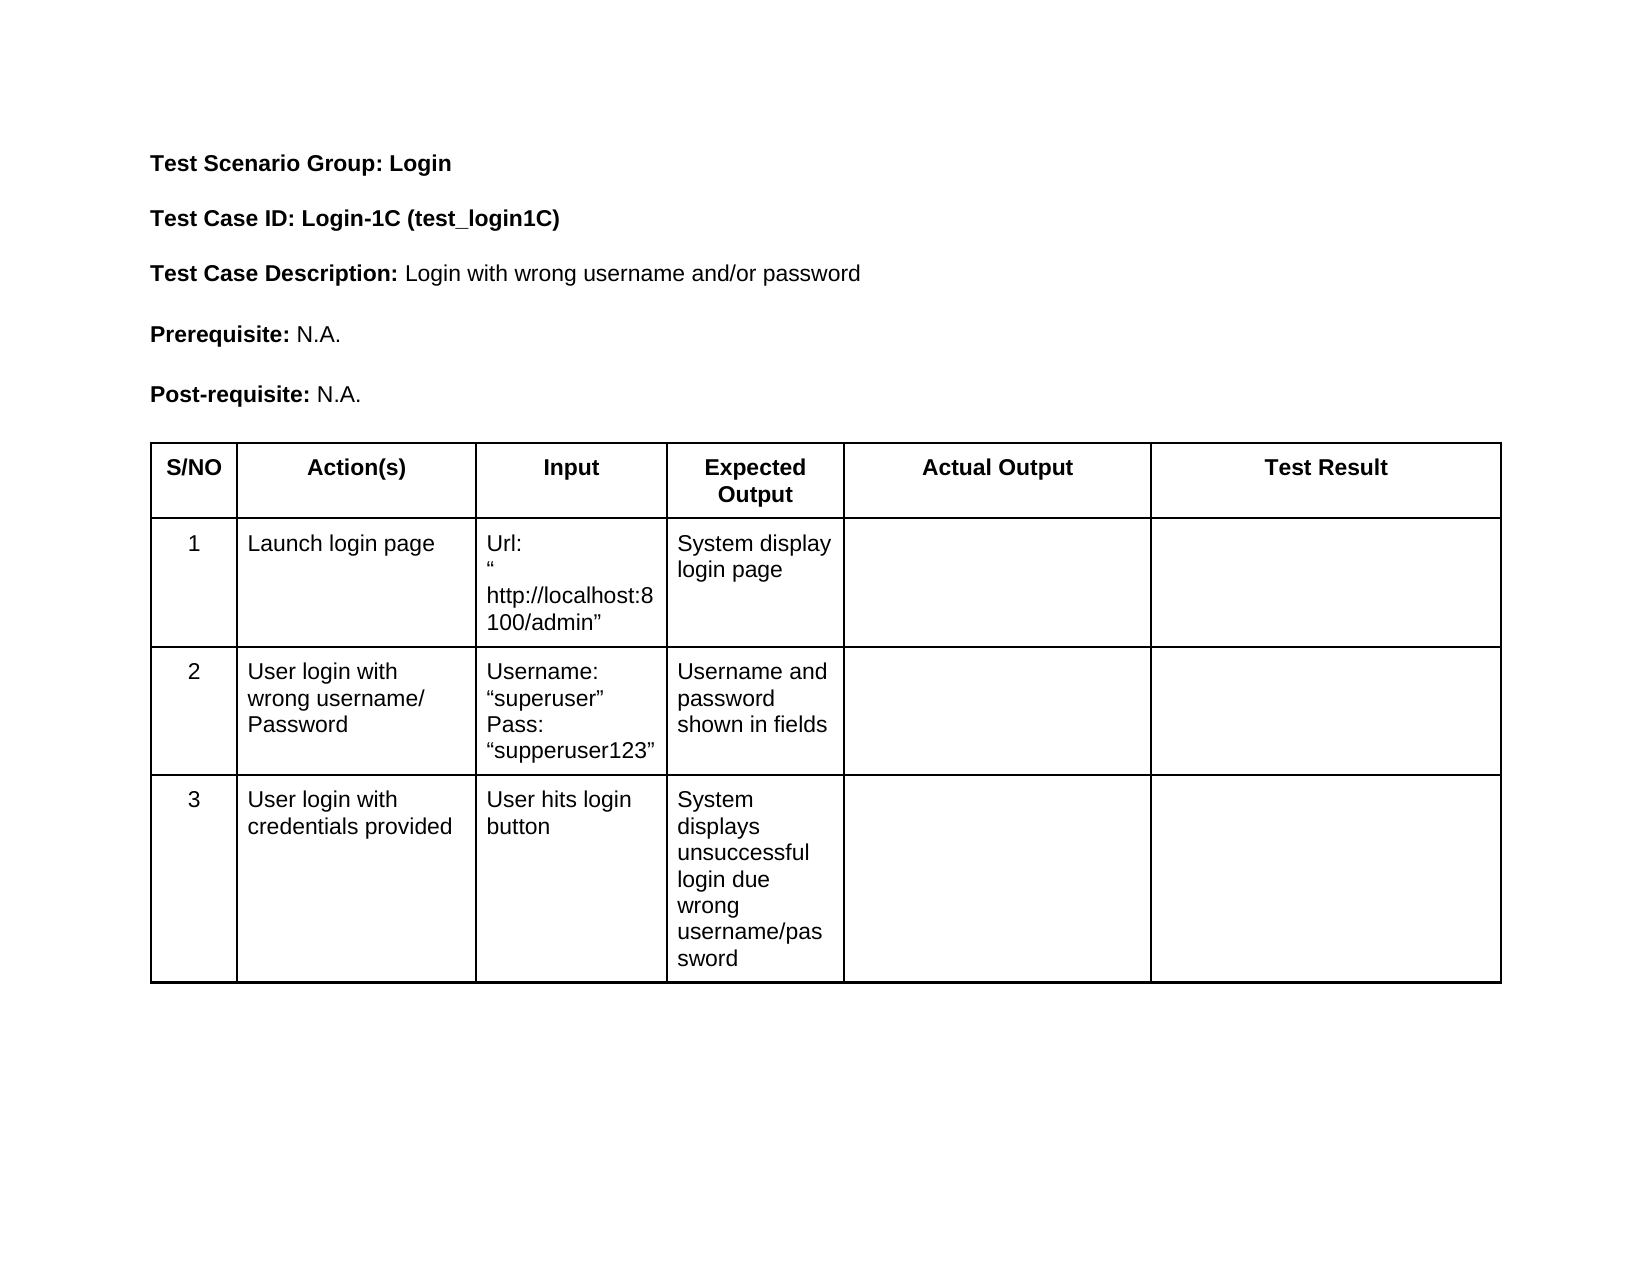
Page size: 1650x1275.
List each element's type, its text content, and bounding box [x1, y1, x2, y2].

text Test Scenario Group: Login [150, 150, 1500, 176]
table_cell [845, 776, 1150, 981]
table_cell User login with wrong username/ Password [238, 648, 475, 774]
table_cell 3 [152, 776, 236, 981]
table_cell 1 [152, 519, 236, 646]
table_header Action(s) [238, 444, 475, 517]
table_cell [1152, 648, 1500, 774]
table_cell [845, 519, 1150, 646]
table_cell User hits login button [477, 776, 666, 981]
table_cell Url: “http://localhost:8100/admin” [477, 519, 666, 646]
text Prerequisite: N.A. [150, 321, 1500, 347]
table_cell [845, 648, 1150, 774]
table_cell [1152, 519, 1500, 646]
table_header Expected Output [668, 444, 843, 517]
table_header Actual Output [845, 444, 1150, 517]
table_cell System display login page [668, 519, 843, 646]
text Test Case Description: Login with wrong username and/or password [150, 260, 1500, 287]
table_cell Username and password shown in fields [668, 648, 843, 774]
table_cell Username: “superuser” Pass: “supperuser123” [477, 648, 666, 774]
text Post-requisite: N.A. [150, 381, 1500, 408]
table_cell 2 [152, 648, 236, 774]
table_cell [1152, 776, 1500, 981]
table_cell Launch login page [238, 519, 475, 646]
table_cell User login with credentials provided [238, 776, 475, 981]
table_header Test Result [1152, 444, 1500, 517]
subtitle Test Case ID: Login-1C (test_login1C) [150, 205, 1500, 232]
table_header S/NO [152, 444, 236, 517]
table_cell System displays unsuccessful login due wrong username/password [668, 776, 843, 981]
table_header Input [477, 444, 666, 517]
